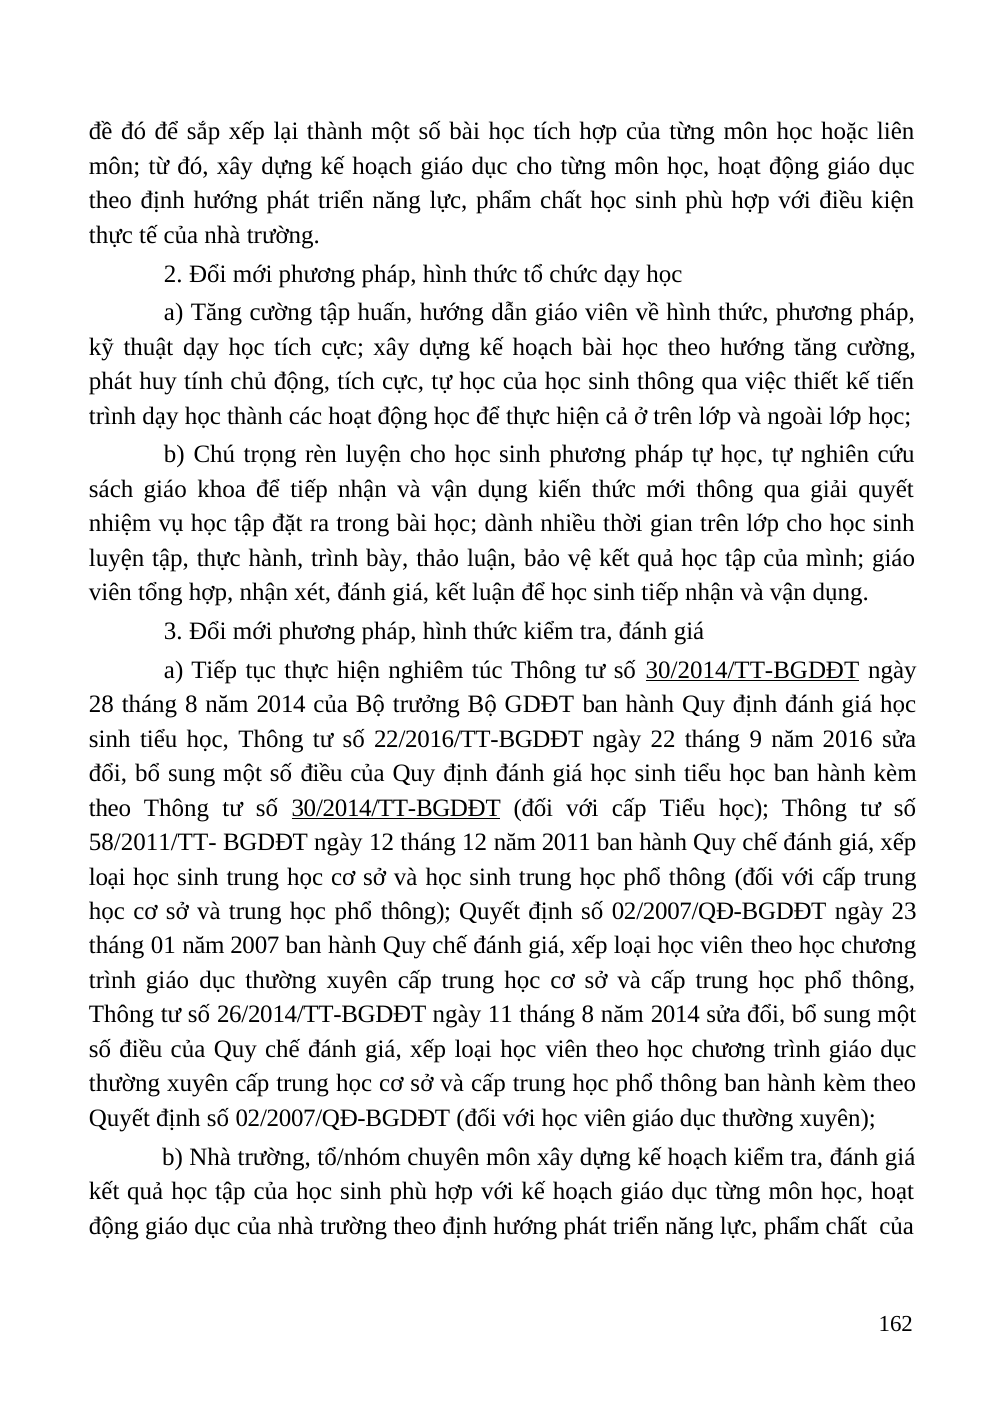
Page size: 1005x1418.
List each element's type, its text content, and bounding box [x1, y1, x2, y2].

list Tiếp tục thực hiện nghiêm túc Thông tư số 30/2014/TT-BGDĐT ngày 28 tháng 8 năm 2014 của Bộ trưởng Bộ GDĐT ban hành Quy định đánh giá học sinh tiểu học, Thông tư số 22/2016/TT-BGDĐT ngày 22 tháng 9 năm 2016 sửa đổi, bổ sung một số điều của Quy định đánh giá học sinh tiểu học ban hành kèm theo Thông tư số 30/2014/TT-BGDĐT (đối với cấp Tiểu học); Thông tư số 58/2011/TT- BGDĐT ngày 12 tháng 12 năm 2011 ban hành Quy chế đánh giá, xếp loại học sinh trung học cơ sở và học sinh trung học phổ thông (đối với cấp trung học cơ sở và trung học phổ thông); Quyết định số 02/2007/QĐ-BGDĐT ngày 23 tháng 01 năm 2007 ban hành Quy chế đánh giá, xếp loại học viên theo học chương trình giáo dục thường xuyên cấp trung học cơ sở và cấp trung học phổ thông, Thông tư số 26/2014/TT-BGDĐT ngày 11 tháng 8 năm 2014 sửa đổi, bổ sung một số điều của Quy chế đánh giá, xếp loại học viên theo học chương trình giáo dục thường xuyên cấp trung học cơ sở và cấp trung học phổ thông ban hành kèm theo Quyết định số 02/2007/QĐ-BGDĐT (đối với học viên giáo dục thường xuyên); [89, 655, 916, 1132]
list Đổi mới phương pháp, hình thức kiểm tra, đánh giá [89, 616, 939, 645]
list Nhà trường, tổ/nhóm chuyên môn xây dựng kế hoạch kiểm tra, đánh giá kết quả học tập của học sinh phù hợp với kế hoạch giáo dục từng môn học, hoạt động giáo dục của nhà trường theo định hướng phát triển năng lực, phẩm chất của [89, 1142, 916, 1239]
list Tăng cường tập huấn, hướng dẫn giáo viên về hình thức, phương pháp, kỹ thuật dạy học tích cực; xây dựng kế hoạch bài học theo hướng tăng cường, phát huy tính chủ động, tích cực, tự học của học sinh thông qua việc thiết kế tiến trình dạy học thành các hoạt động học để thực hiện cả ở trên lớp và ngoài lớp học; [89, 297, 916, 429]
list Chú trọng rèn luyện cho học sinh phương pháp tự học, tự nghiên cứu sách giáo khoa để tiếp nhận và vận dụng kiến thức mới thông qua giải quyết nhiệm vụ học tập đặt ra trong bài học; dành nhiều thời gian trên lớp cho học sinh luyện tập, thực hành, trình bày, thảo luận, bảo vệ kết quả học tập của mình; giáo viên tổng hợp, nhận xét, đánh giá, kết luận để học sinh tiếp nhận và vận dụng. [89, 439, 916, 606]
list Đổi mới phương pháp, hình thức tổ chức dạy học [89, 259, 939, 287]
text đề đó để sắp xếp lại thành một số bài học tích hợp của từng môn học hoặc liên môn; từ đó, xây dựng kế hoạch giáo dục cho từng môn học, hoạt động giáo dục theo định hướng phát triển năng lực, phẩm chất học sinh phù hợp với điều kiện thực tế của nhà trường. [89, 116, 916, 248]
